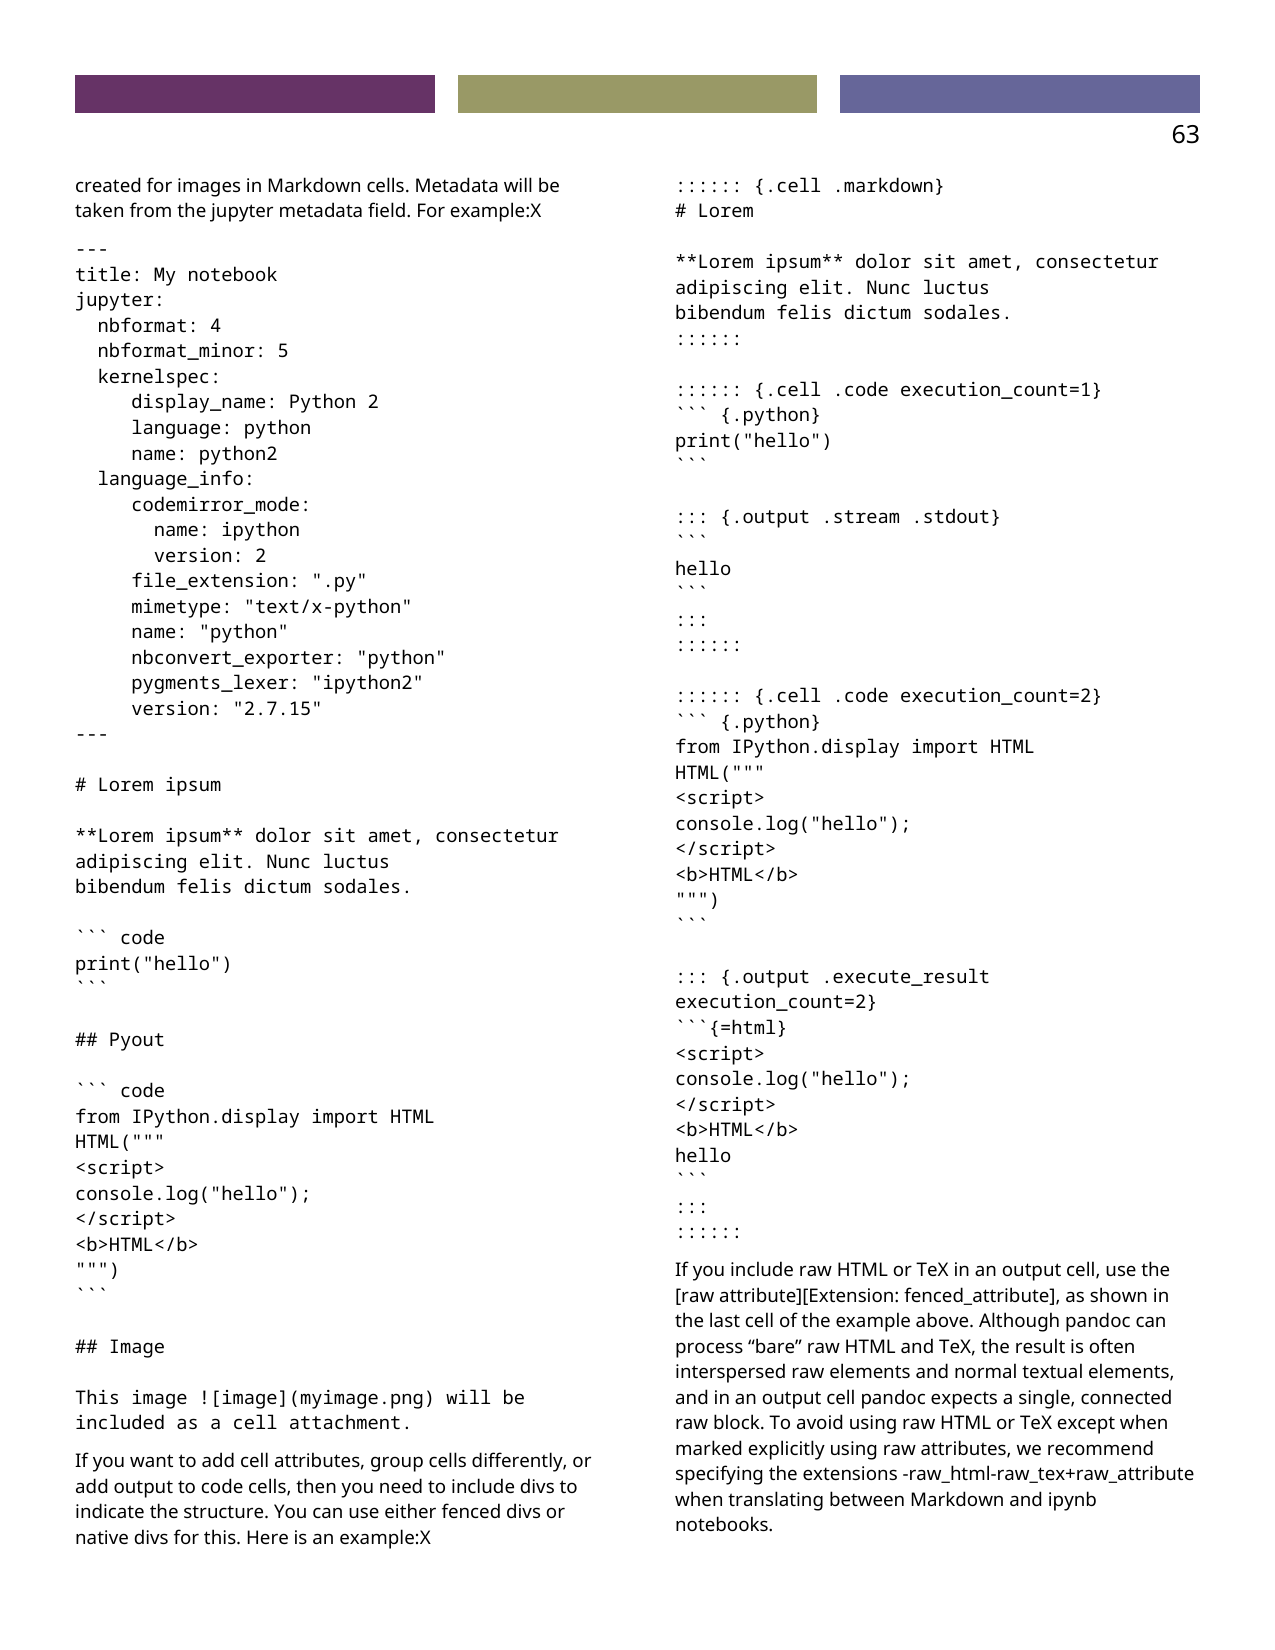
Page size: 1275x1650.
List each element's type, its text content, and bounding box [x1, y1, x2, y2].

text :::::: {.cell .markdown} # Lorem **Lorem ipsum** dolor sit amet, consectetur adipiscing elit. Nunc luctus bibendum felis dictum sodales. :::::: :::::: {.cell .code execution_count=1} ``` {.python} print("hello") ``` ::: {.output .stream .stdout} ``` hello ``` ::: :::::: :::::: {.cell .code execution_count=2} ``` {.python} from IPython.display import HTML HTML(""" <script> console.log("hello"); </script> <b>HTML</b> """) ``` ::: {.output .execute_result execution_count=2} ```{=html} <script> console.log("hello"); </script> <b>HTML</b> hello ``` ::: :::::: [675, 172, 1200, 1244]
text --- title: My notebook jupyter: nbformat: 4 nbformat_minor: 5 kernelspec: display_name: Python 2 language: python name: python2 language_info: codemirror_mode: name: ipython version: 2 file_extension: ".py" mimetype: "text/x-python" name: "python" nbconvert_exporter: "python" pygments_lexer: "ipython2" version: "2.7.15" --- # Lorem ipsum **Lorem ipsum** dolor sit amet, consectetur adipiscing elit. Nunc luctus bibendum felis dictum sodales. ``` code print("hello") ``` ## Pyout ``` code from IPython.display import HTML HTML(""" <script> console.log("hello"); </script> <b>HTML</b> """) ``` ## Image This image ![image](myimage.png) will be included as a cell attachment. [75, 236, 600, 1435]
